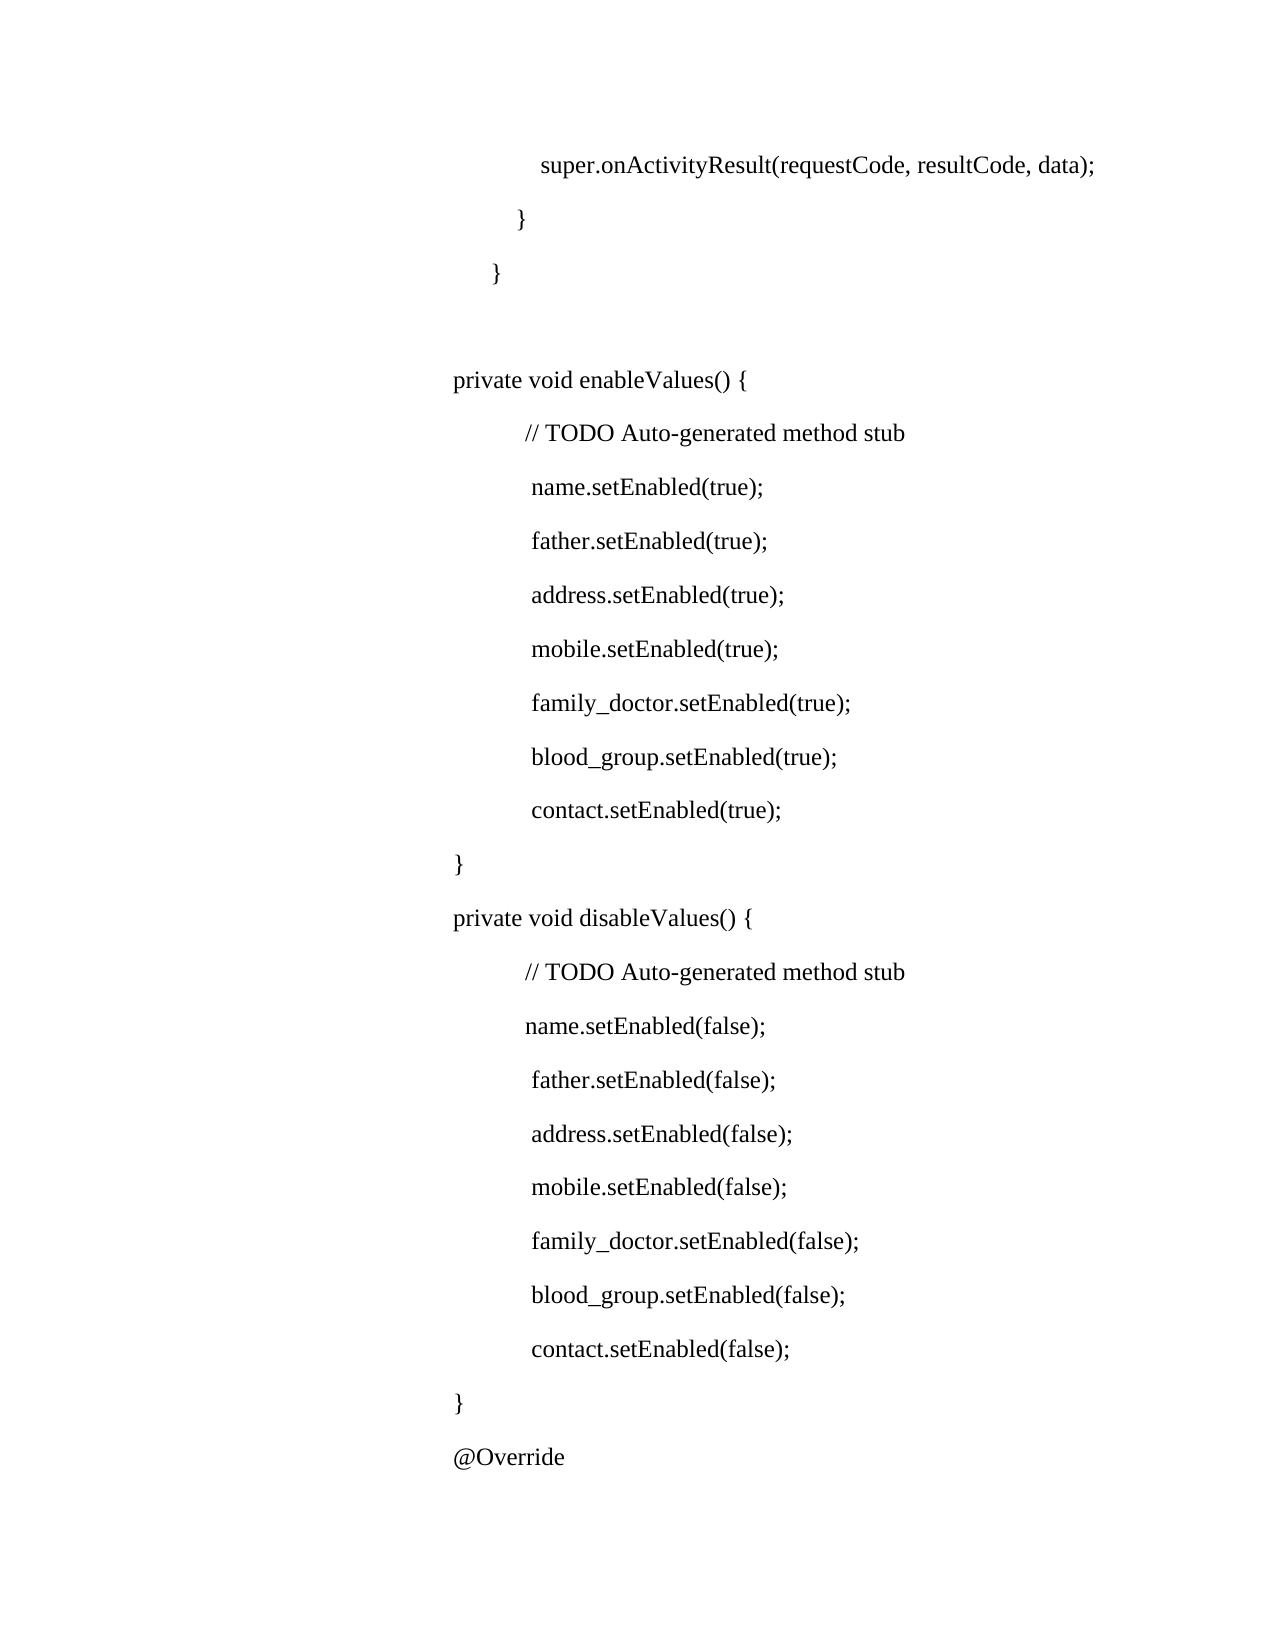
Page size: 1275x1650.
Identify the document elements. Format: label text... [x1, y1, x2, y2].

text contact.setEnabled(true); [150, 796, 1125, 824]
text private void disableValues() { [150, 903, 1125, 932]
text family_doctor.setEnabled(true); [150, 688, 1125, 717]
text name.setEnabled(true); [150, 472, 1125, 501]
text private void enableValues() { [150, 365, 1125, 393]
text contact.setEnabled(false); [150, 1334, 1125, 1363]
text super.onActivityResult(requestCode, resultCode, data); [150, 150, 1125, 179]
text } [150, 1388, 1125, 1417]
text blood_group.setEnabled(true); [150, 742, 1125, 770]
text blood_group.setEnabled(false); [150, 1280, 1125, 1309]
text mobile.setEnabled(false); [150, 1172, 1125, 1201]
text name.setEnabled(false); [150, 1011, 1125, 1040]
text // TODO Auto-generated method stub [150, 957, 1125, 986]
text } [150, 204, 1125, 233]
text family_doctor.setEnabled(false); [150, 1226, 1125, 1255]
text father.setEnabled(false); [150, 1065, 1125, 1093]
text @Override [150, 1442, 1125, 1471]
text } [150, 849, 1125, 878]
text address.setEnabled(false); [150, 1119, 1125, 1147]
text // TODO Auto-generated method stub [150, 418, 1125, 447]
text father.setEnabled(true); [150, 526, 1125, 555]
text mobile.setEnabled(true); [150, 634, 1125, 663]
text address.setEnabled(true); [150, 580, 1125, 609]
text } [150, 258, 1125, 286]
